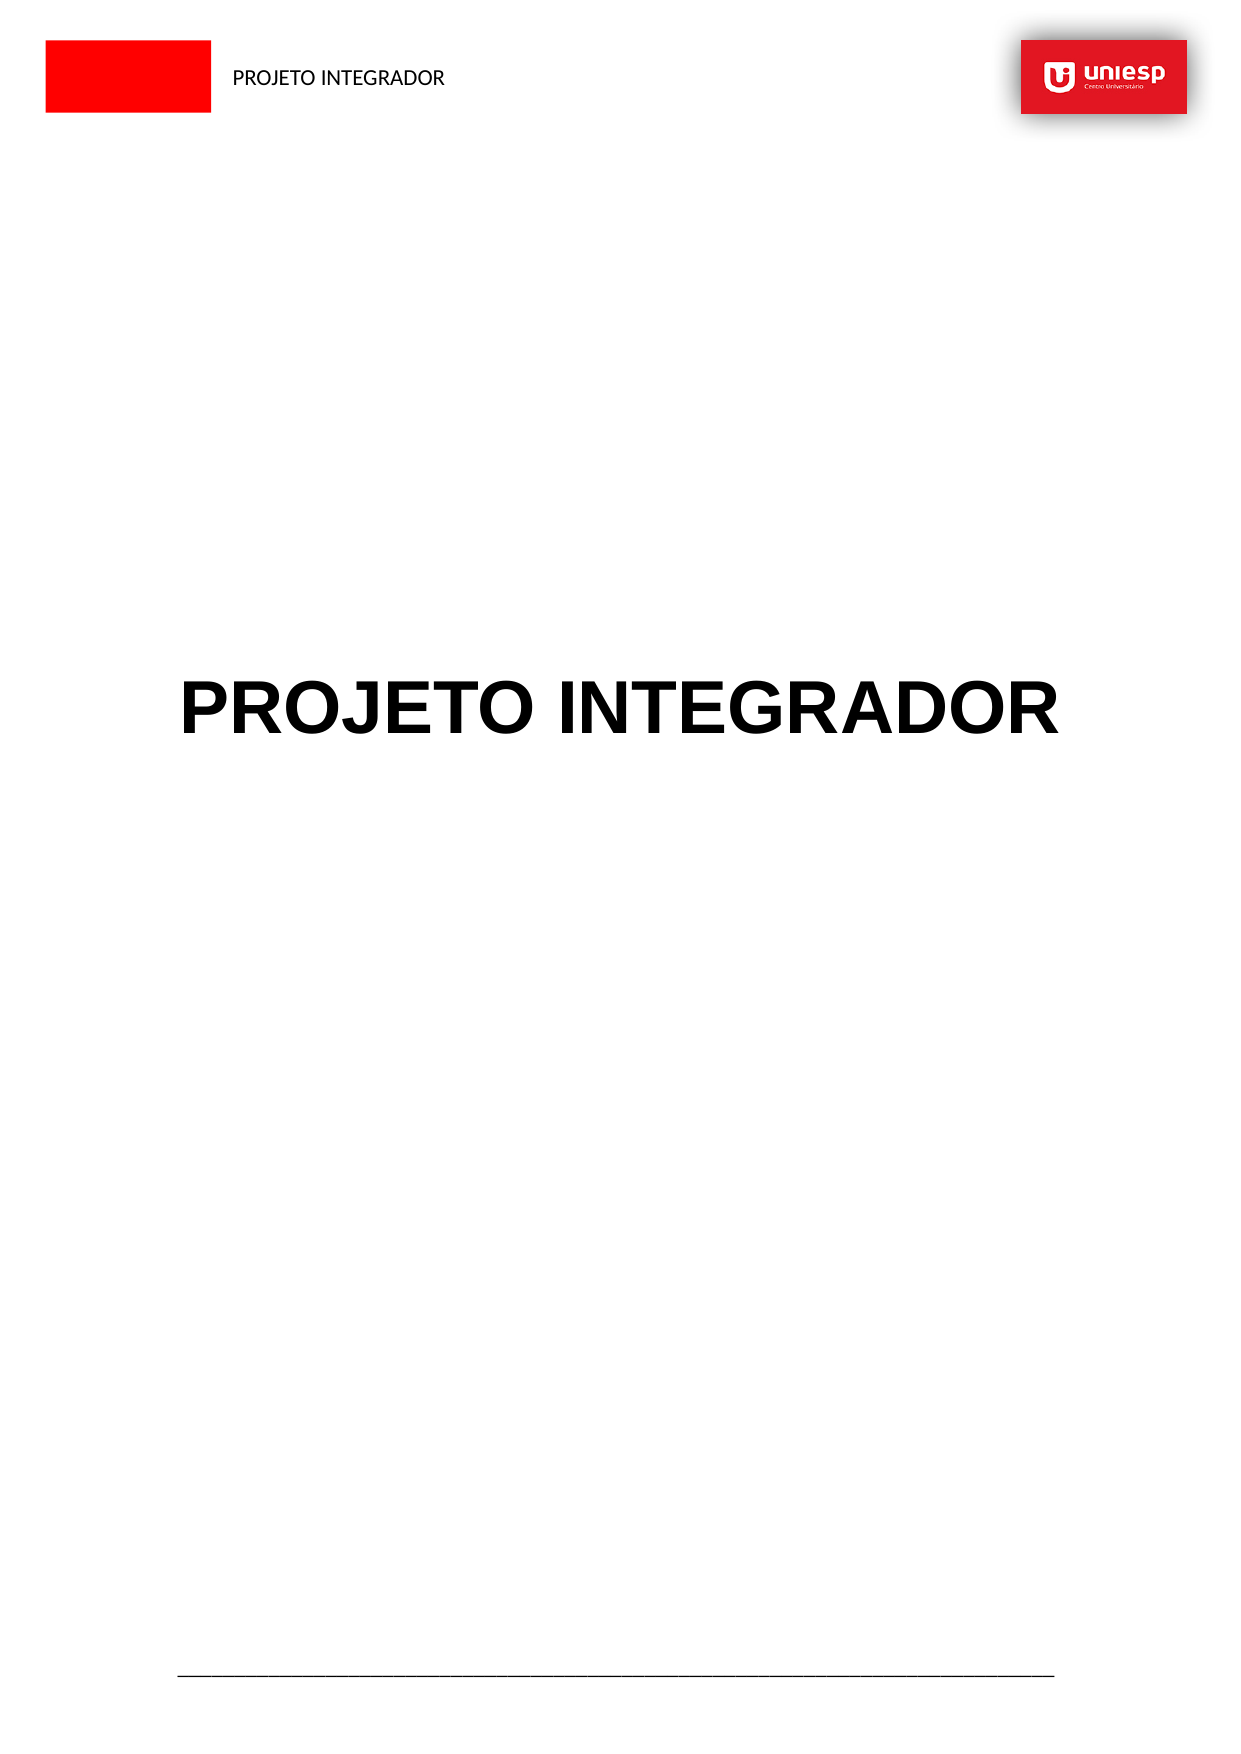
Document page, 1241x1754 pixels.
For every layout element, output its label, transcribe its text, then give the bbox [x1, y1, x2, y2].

text PROJETO INTEGRADOR [177, 663, 1063, 749]
picture [1021, 40, 1187, 114]
